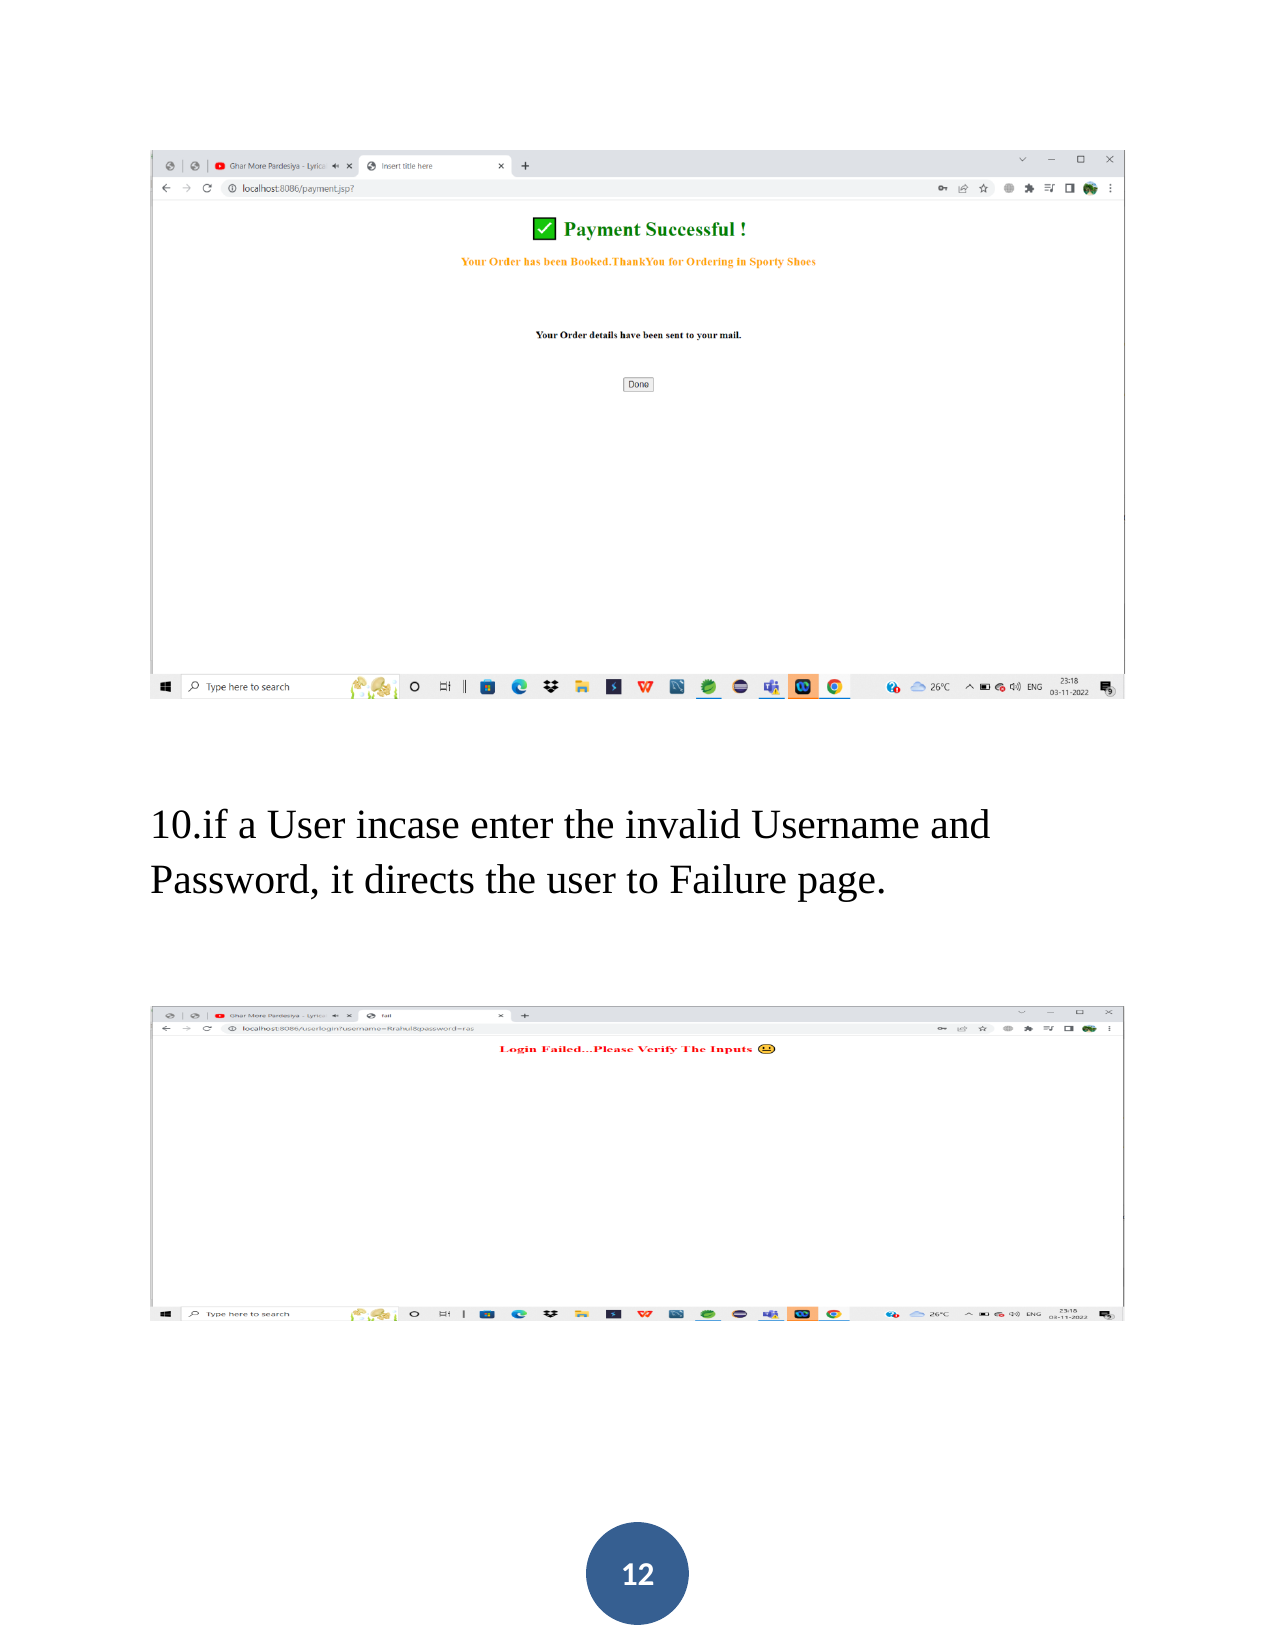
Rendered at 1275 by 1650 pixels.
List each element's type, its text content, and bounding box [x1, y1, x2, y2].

picture [150, 1006, 1125, 1321]
picture [150, 150, 1125, 699]
text 10.if a User incase enter the invalid Username and Password, it directs the user to Failure page. [150, 799, 1125, 902]
